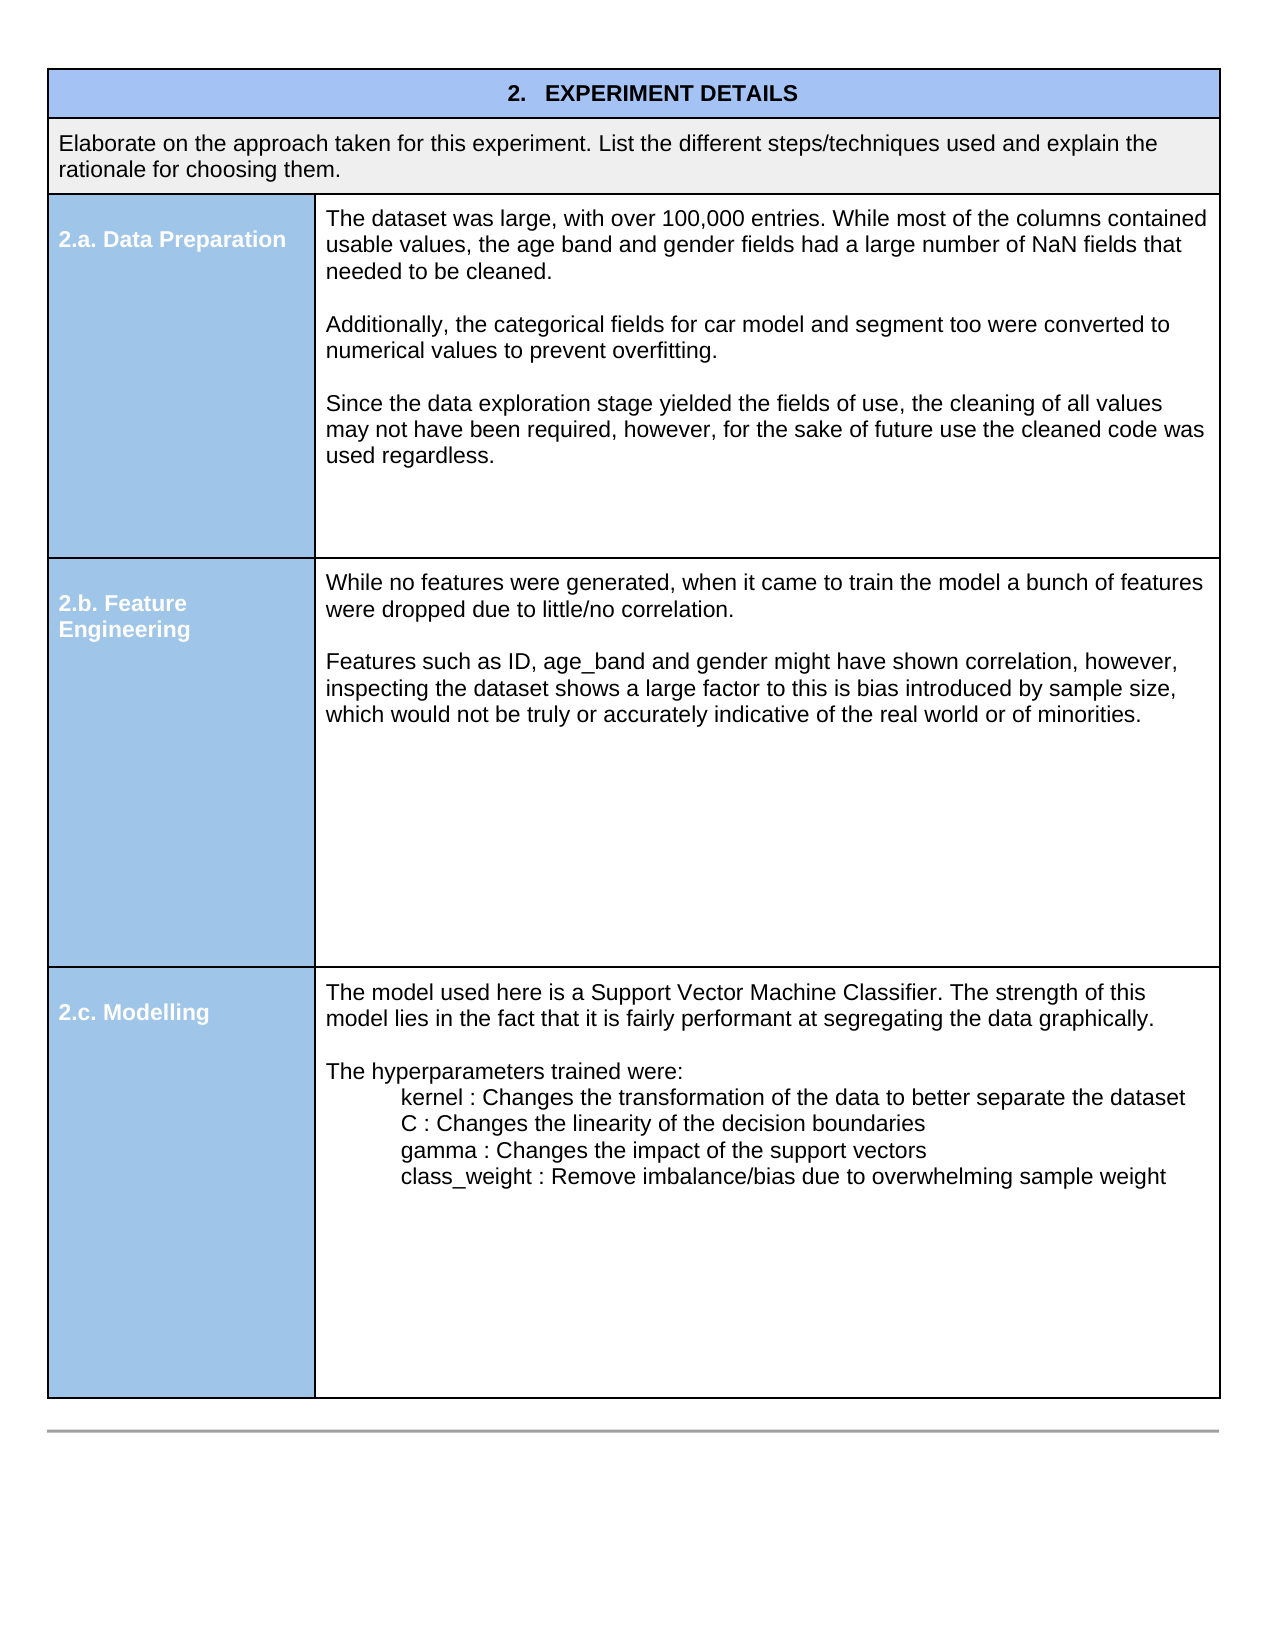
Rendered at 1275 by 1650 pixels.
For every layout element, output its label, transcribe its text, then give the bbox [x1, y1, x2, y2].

table_cell The model used here is a Support Vector Machine Classifier. The strength of this model lies in the fact that it is fairly performant at segregating the data graphically. The hyperparameters trained were: kernel : Changes the transformation of the data to better separate the dataset C : Changes the linearity of the decision boundaries gamma : Changes the impact of the support vectors class_weight : Remove imbalance/bias due to overwhelming sample weight [316, 968, 1219, 1397]
table_cell 2.a. Data Preparation [49, 195, 314, 557]
table_cell 2.c. Modelling [49, 968, 314, 1397]
table_cell While no features were generated, when it came to train the model a bunch of features were dropped due to little/no correlation. Features such as ID, age_band and gender might have shown correlation, however, inspecting the dataset shows a large factor to this is bias introduced by sample size, which would not be truly or accurately indicative of the real world or of minorities. [316, 559, 1219, 966]
table_cell 2.b. Feature Engineering [49, 559, 314, 966]
table_header EXPERIMENT DETAILS [49, 70, 1219, 117]
table_cell Elaborate on the approach taken for this experiment. List the different steps/techniques used and explain the rationale for choosing them. [49, 119, 1219, 193]
table_cell The dataset was large, with over 100,000 entries. While most of the columns contained usable values, the age band and gender fields had a large number of NaN fields that needed to be cleaned. Additionally, the categorical fields for car model and segment too were converted to numerical values to prevent overfitting. Since the data exploration stage yielded the fields of use, the cleaning of all values may not have been required, however, for the sake of future use the cleaned code was used regardless. [316, 195, 1219, 557]
